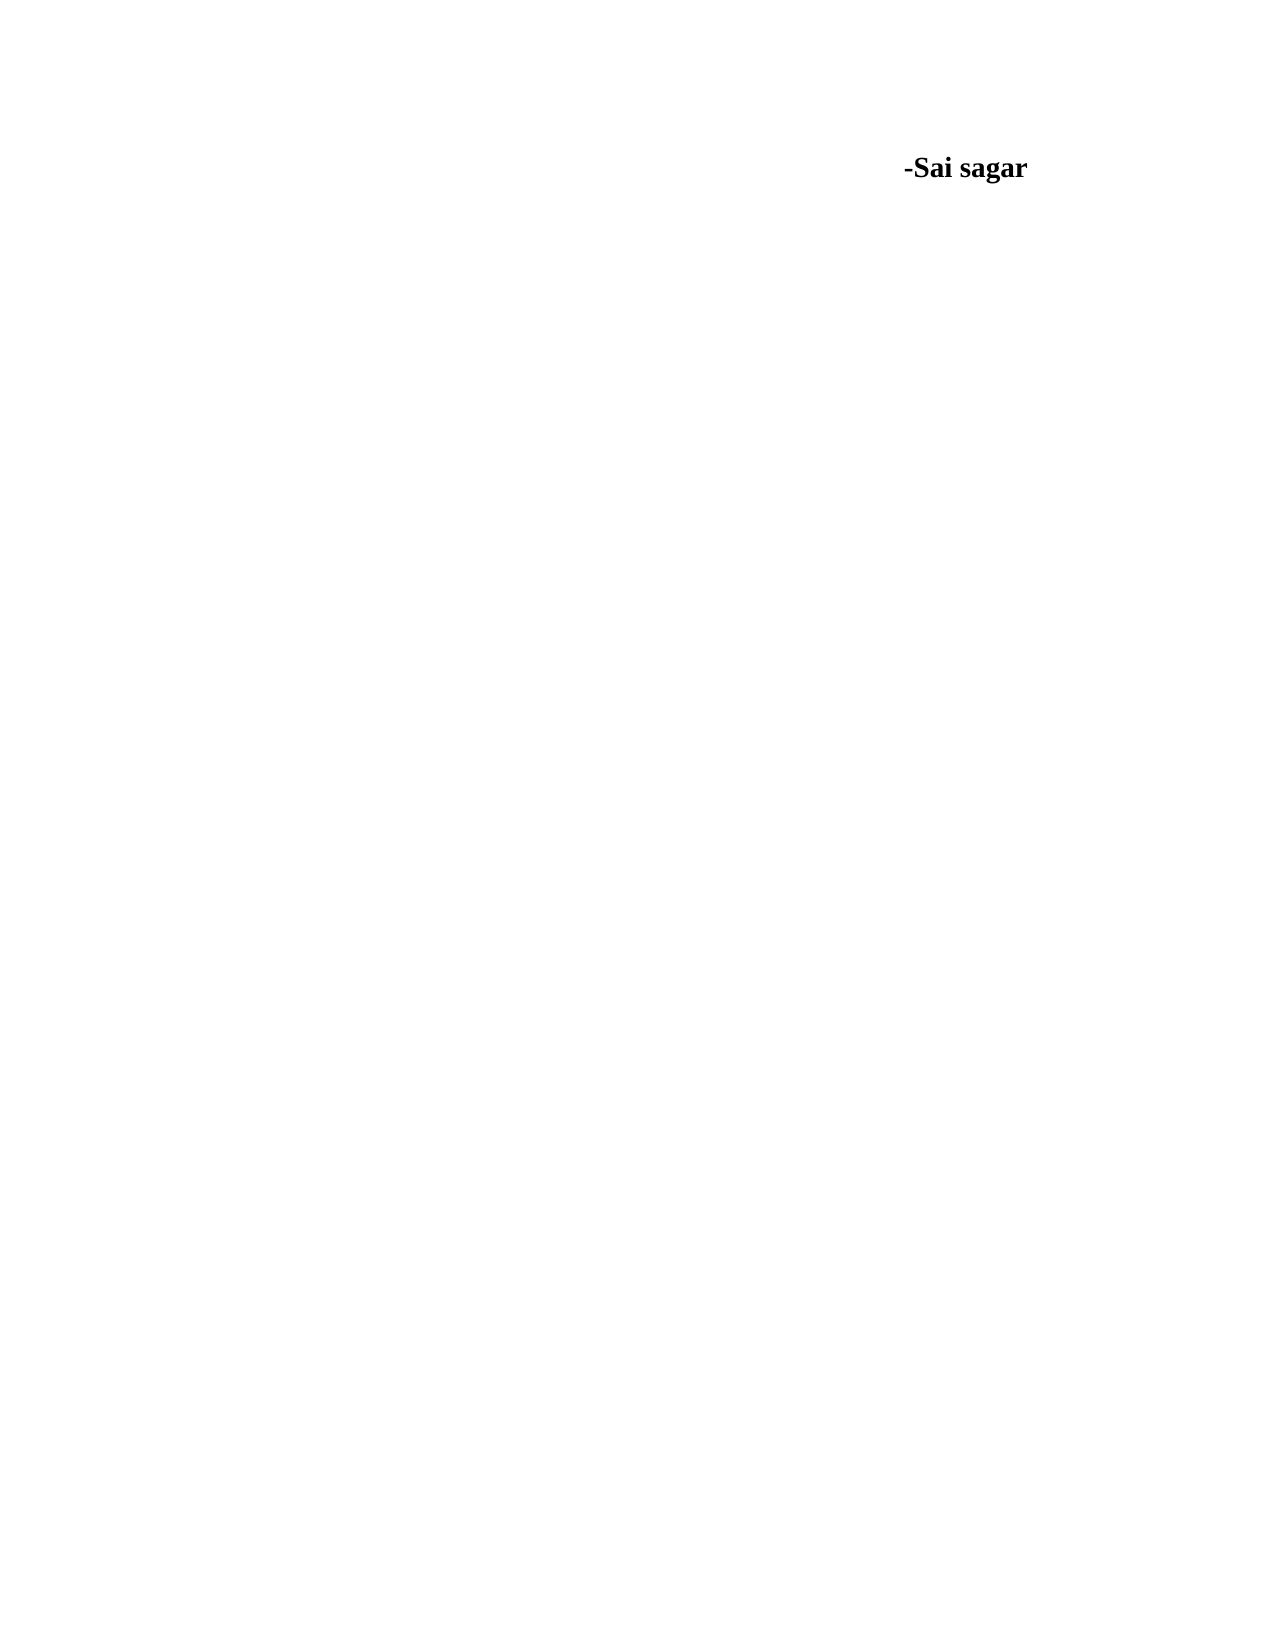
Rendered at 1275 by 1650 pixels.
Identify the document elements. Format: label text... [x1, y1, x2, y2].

text -Sai sagar [150, 150, 1125, 183]
